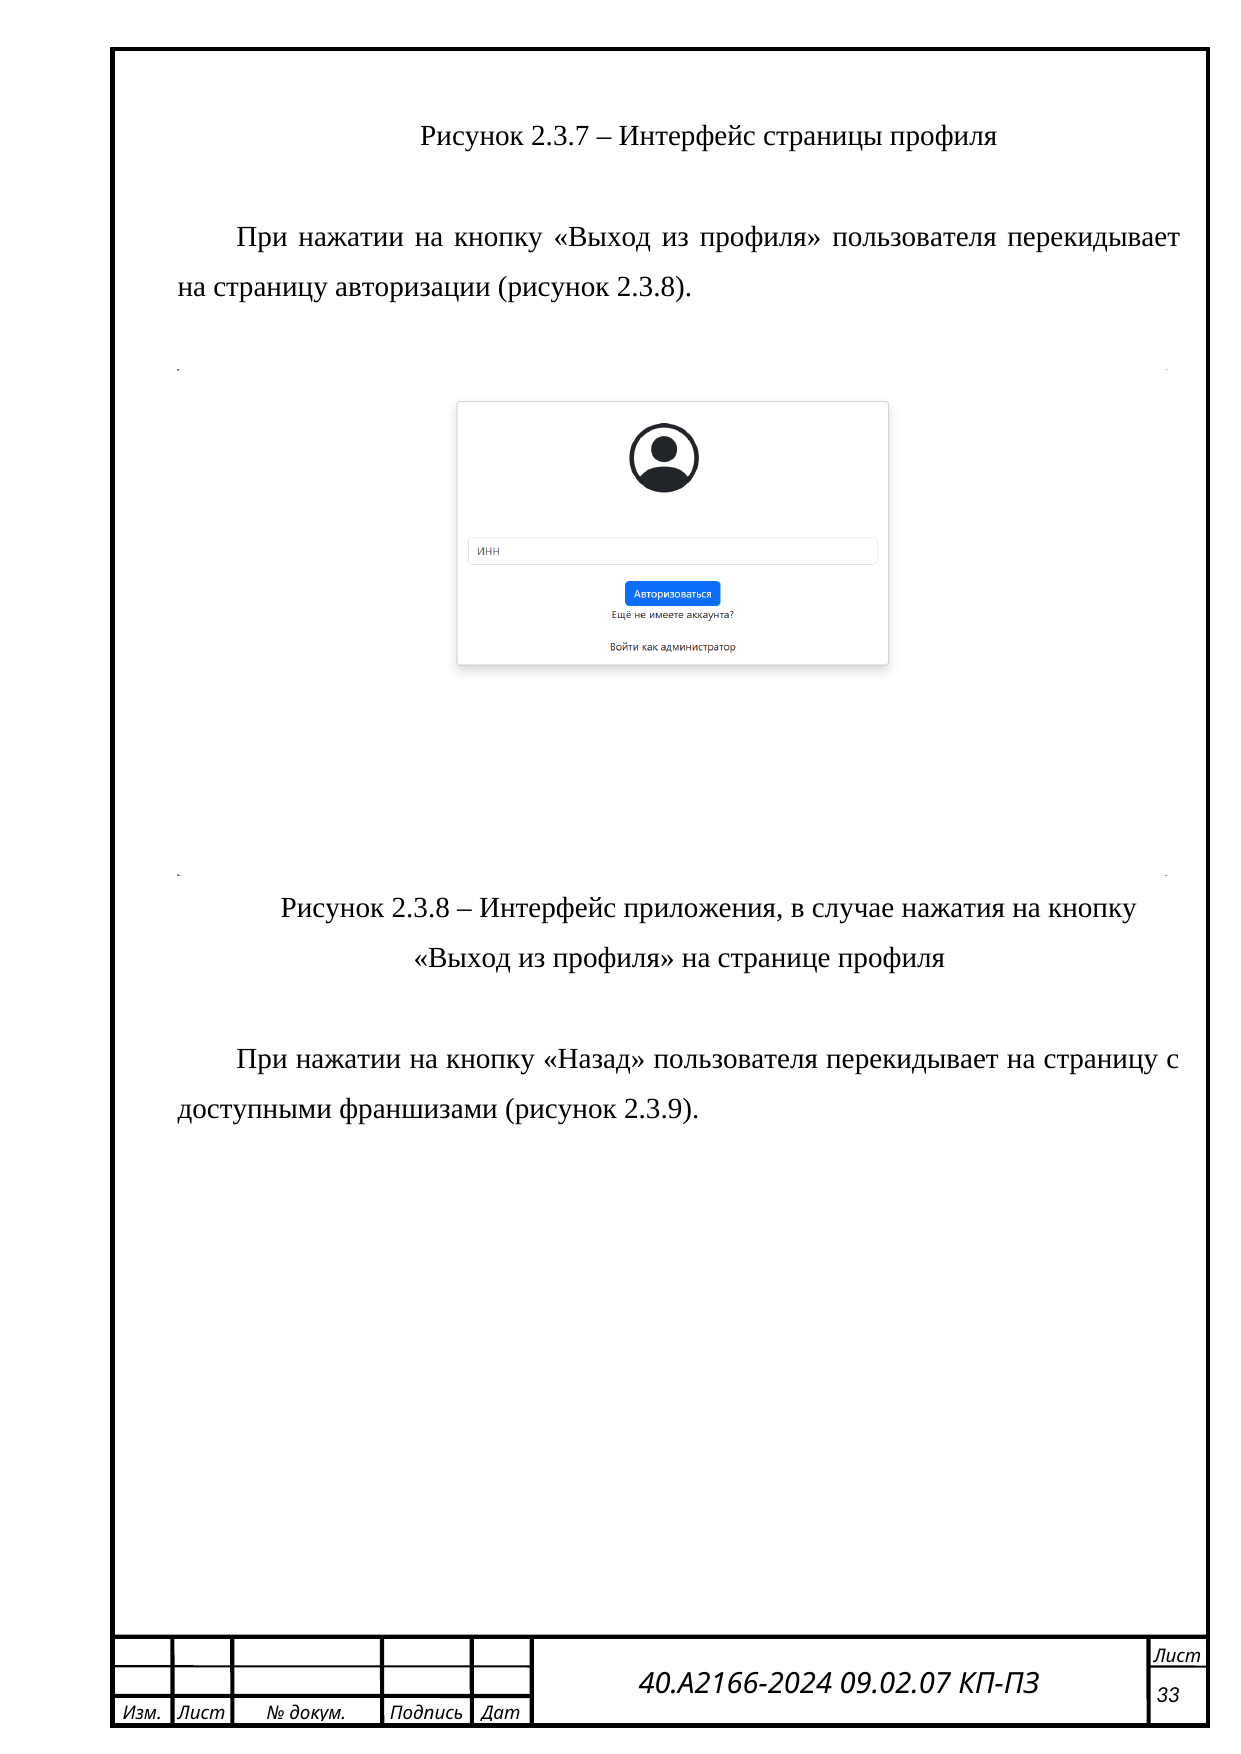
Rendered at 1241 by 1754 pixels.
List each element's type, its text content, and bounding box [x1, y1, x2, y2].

text При нажатии на кнопку «Назад» пользователя перекидывает на страницу с доступными франшизами (рисунок 2.3.9). [177, 1041, 1181, 1125]
picture [177, 369, 1168, 876]
text При нажатии на кнопку «Выход из профиля» пользователя перекидывает на страницу авторизации (рисунок 2.3.8). [177, 219, 1181, 303]
text Рисунок 2.3.8 – Интерфейс приложения, в случае нажатия на кнопку «Выход из профиля» на странице профиля [177, 890, 1181, 974]
text Рисунок 2.3.7 – Интерфейс страницы профиля [177, 118, 1181, 152]
